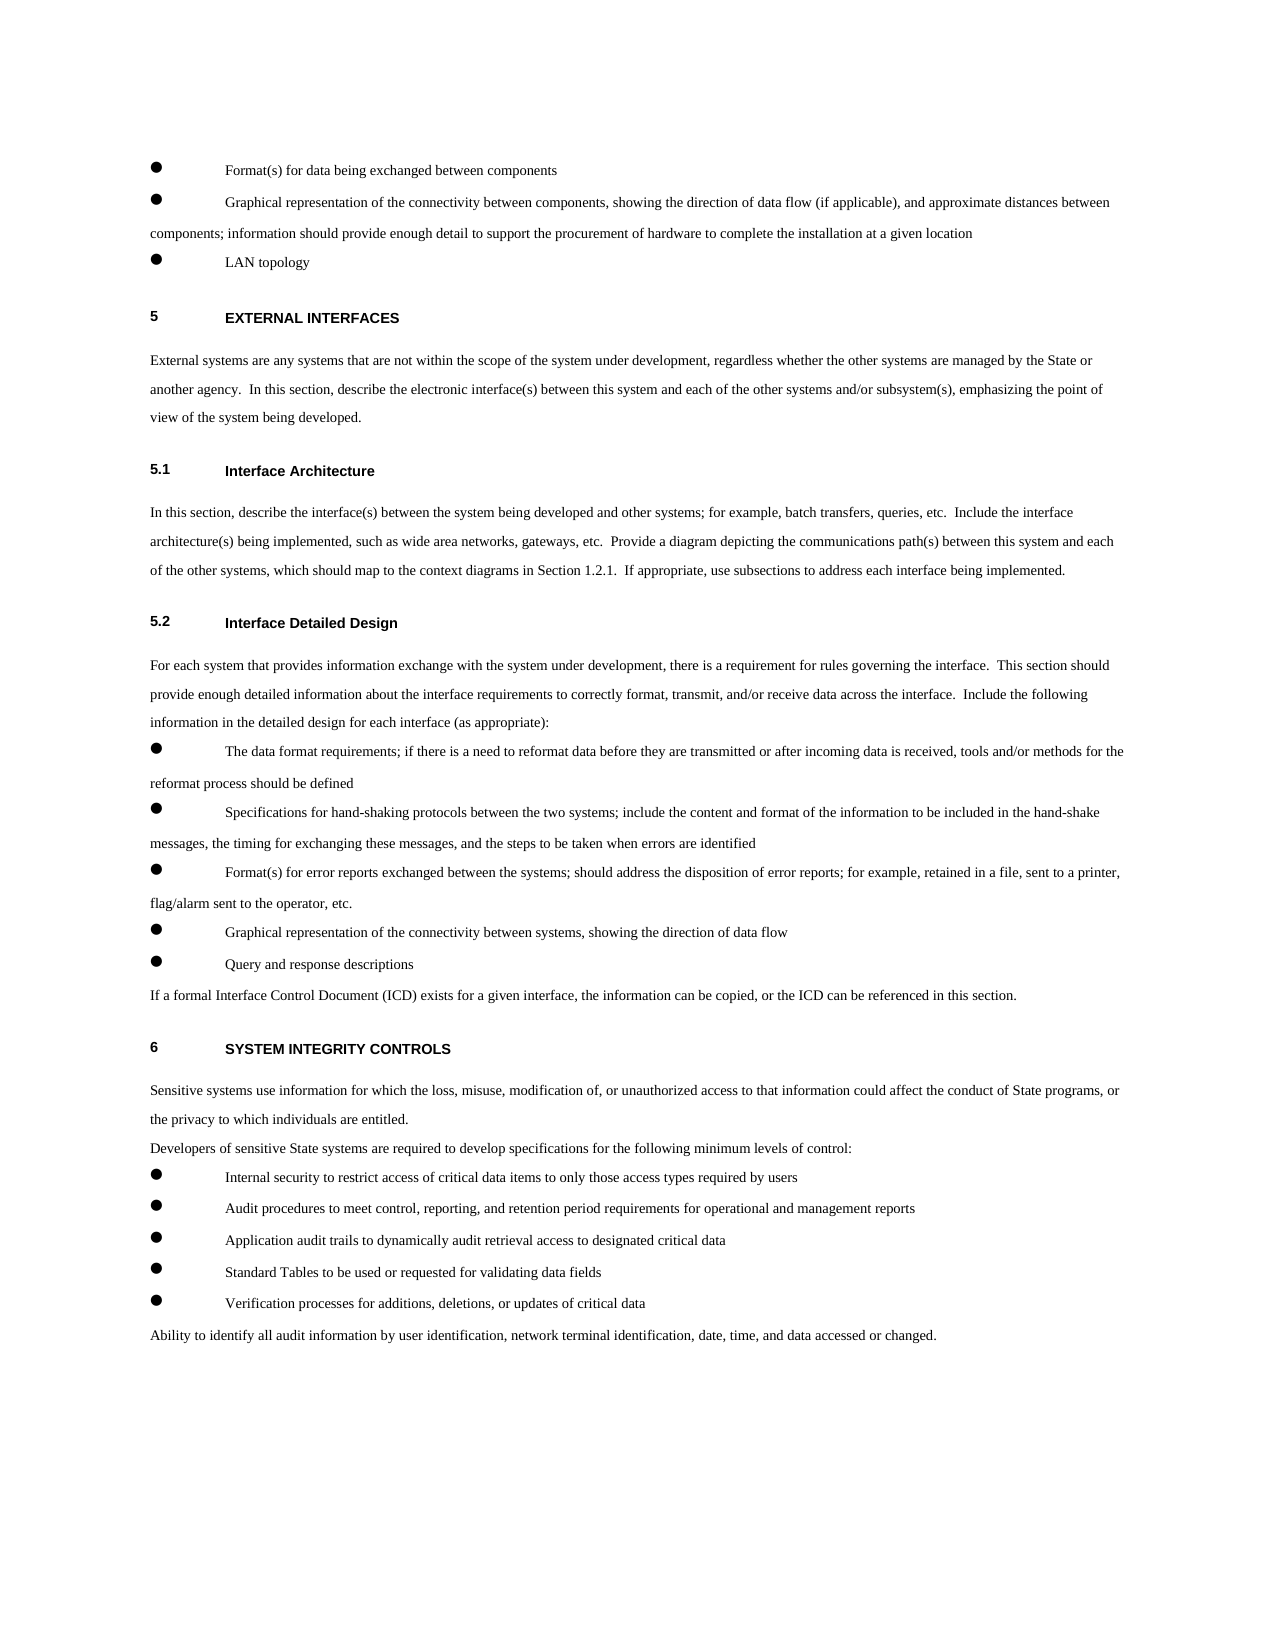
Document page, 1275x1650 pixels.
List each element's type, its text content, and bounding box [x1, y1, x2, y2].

list The data format requirements; if there is a need to reformat data before they are transmitted or after incoming data is received, tools and/or methods for the reformat process should be defined [150, 731, 1125, 791]
list Application audit trails to dynamically audit retrieval access to designated critical data [150, 1220, 1125, 1251]
text For each system that provides information exchange with the system under development, there is a requirement for rules governing the interface. This section should provide enough detailed information about the interface requirements to correctly format, transmit, and/or receive data across the interface. Include the following information in the detailed design for each interface (as appropriate): [150, 645, 1125, 731]
subtitle Interface Architecture [150, 451, 1125, 480]
list Internal security to restrict access of critical data items to only those access types required by users [150, 1157, 1125, 1188]
text External systems are any systems that are not within the scope of the system under development, regardless whether the other systems are managed by the State or another agency. In this section, describe the electronic interface(s) between this system and each of the other systems and/or subsystem(s), emphasizing the point of view of the system being developed. [150, 340, 1125, 426]
text If a formal Interface Control Document (ICD) exists for a given interface, the information can be copied, or the ICD can be referenced in this section. [150, 975, 1125, 1004]
list Specifications for hand-shaking protocols between the two systems; include the content and format of the information to be included in the hand-shake messages, the timing for exchanging these messages, and the steps to be taken when errors are identified [150, 791, 1125, 852]
text Developers of sensitive State systems are required to develop specifications for the following minimum levels of control: [150, 1128, 1125, 1157]
list Audit procedures to meet control, reporting, and retention period requirements for operational and management reports [150, 1188, 1125, 1220]
text Ability to identify all audit information by user identification, network terminal identification, date, time, and data accessed or changed. [150, 1314, 1125, 1343]
list Format(s) for error reports exchanged between the systems; should address the disposition of error reports; for example, retained in a file, sent to a printer, flag/alarm sent to the operator, etc. [150, 852, 1125, 912]
list Graphical representation of the connectivity between components, showing the direction of data flow (if applicable), and approximate distances between components; information should provide enough detail to support the procurement of hardware to complete the installation at a given location [150, 182, 1125, 242]
list Query and response descriptions [150, 943, 1125, 975]
list LAN topology [150, 242, 1125, 273]
subtitle EXTERNAL INTERFACES [150, 298, 1125, 327]
text In this section, describe the interface(s) between the system being developed and other systems; for example, batch transfers, queries, etc. Include the interface architecture(s) being implemented, such as wide area networks, gateways, etc. Provide a diagram depicting the communications path(s) between this system and each of the other systems, which should map to the context diagrams in Section 1.2.1. If appropriate, use subsections to address each interface being implemented. [150, 492, 1125, 578]
list Graphical representation of the connectivity between systems, showing the direction of data flow [150, 912, 1125, 943]
subtitle Interface Detailed Design [150, 603, 1125, 632]
list Standard Tables to be used or requested for validating data fields [150, 1251, 1125, 1283]
text Sensitive systems use information for which the loss, misuse, modification of, or unauthorized access to that information could affect the conduct of State programs, or the privacy to which individuals are entitled. [150, 1070, 1125, 1128]
list Verification processes for additions, deletions, or updates of critical data [150, 1283, 1125, 1314]
list Format(s) for data being exchanged between components [150, 150, 1125, 182]
subtitle SYSTEM INTEGRITY CONTROLS [150, 1029, 1125, 1058]
